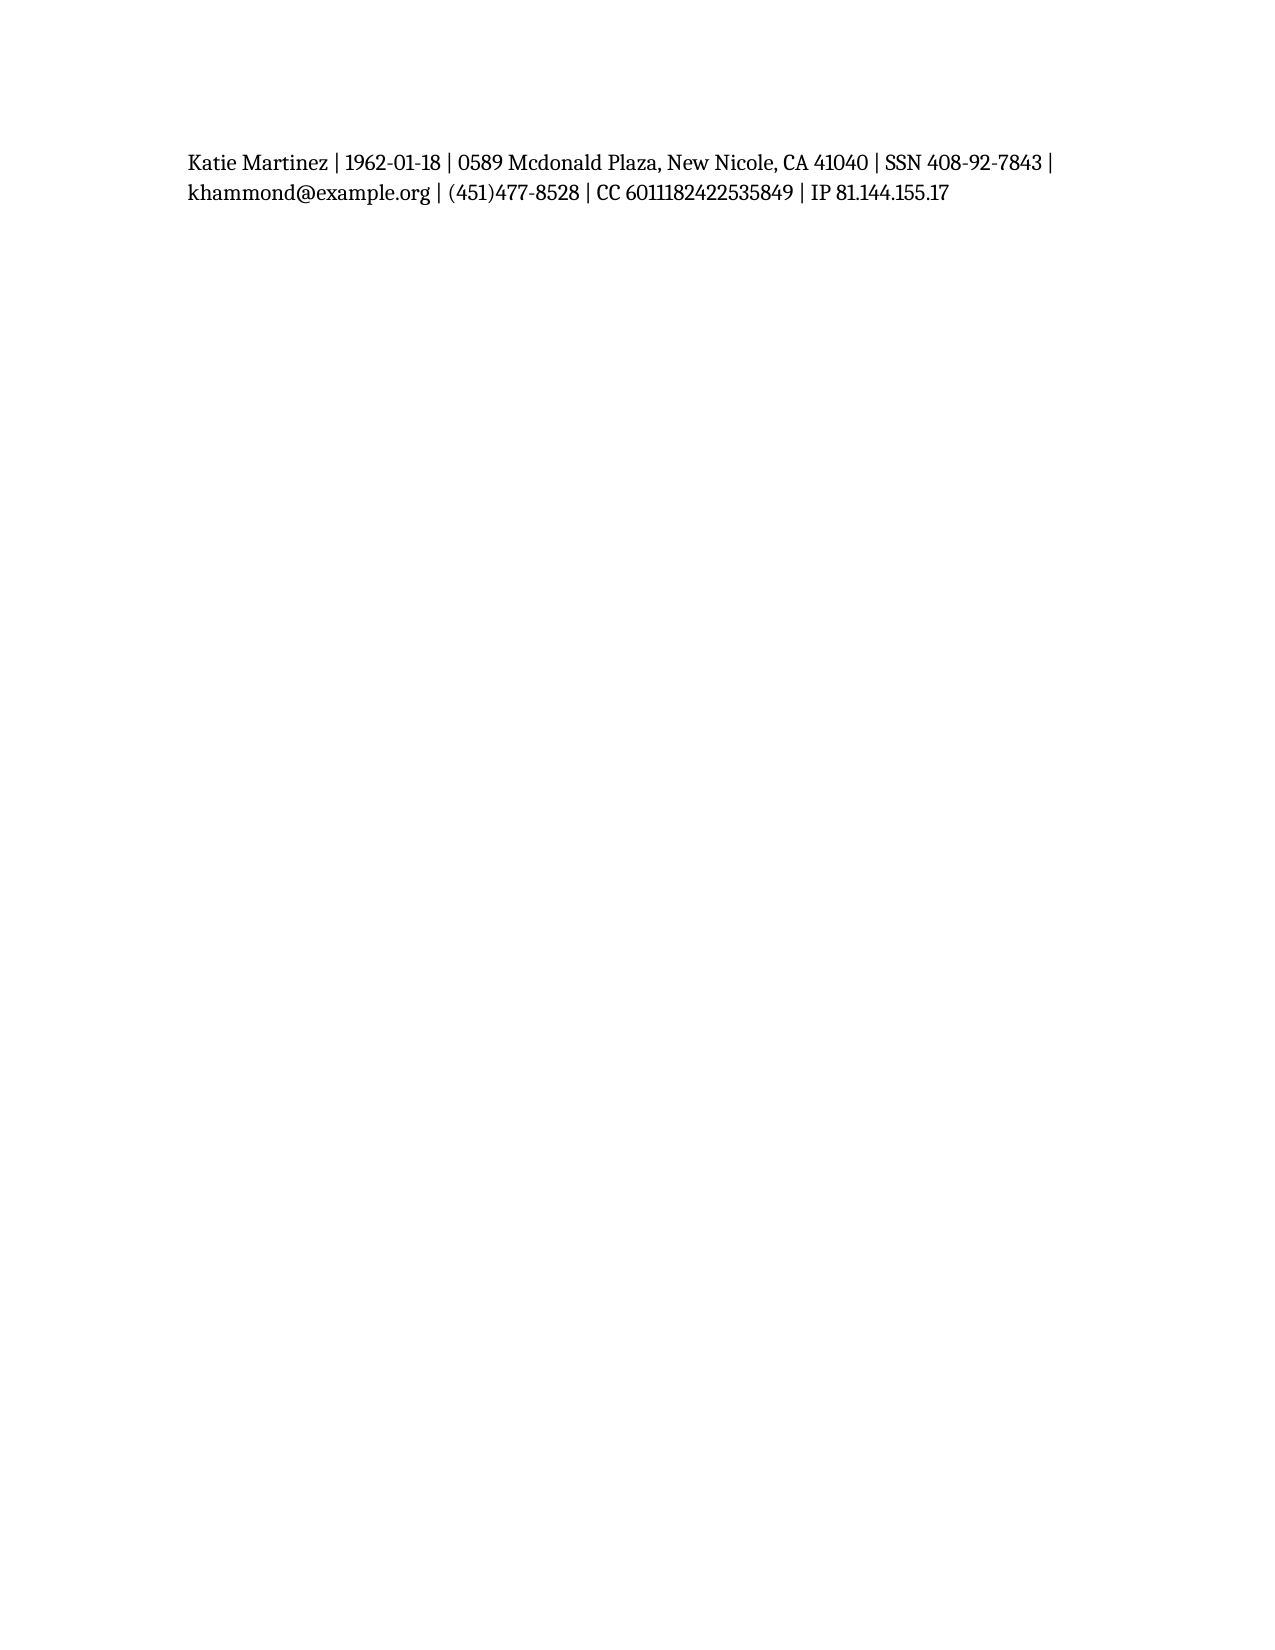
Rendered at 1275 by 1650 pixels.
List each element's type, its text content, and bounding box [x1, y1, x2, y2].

text Katie Martinez | 1962-01-18 | 0589 Mcdonald Plaza, New Nicole, CA 41040 | SSN 408-92-7843 | khammond@example.org | (451)477-8528 | CC 6011182422535849 | IP 81.144.155.17 [187, 150, 1087, 207]
